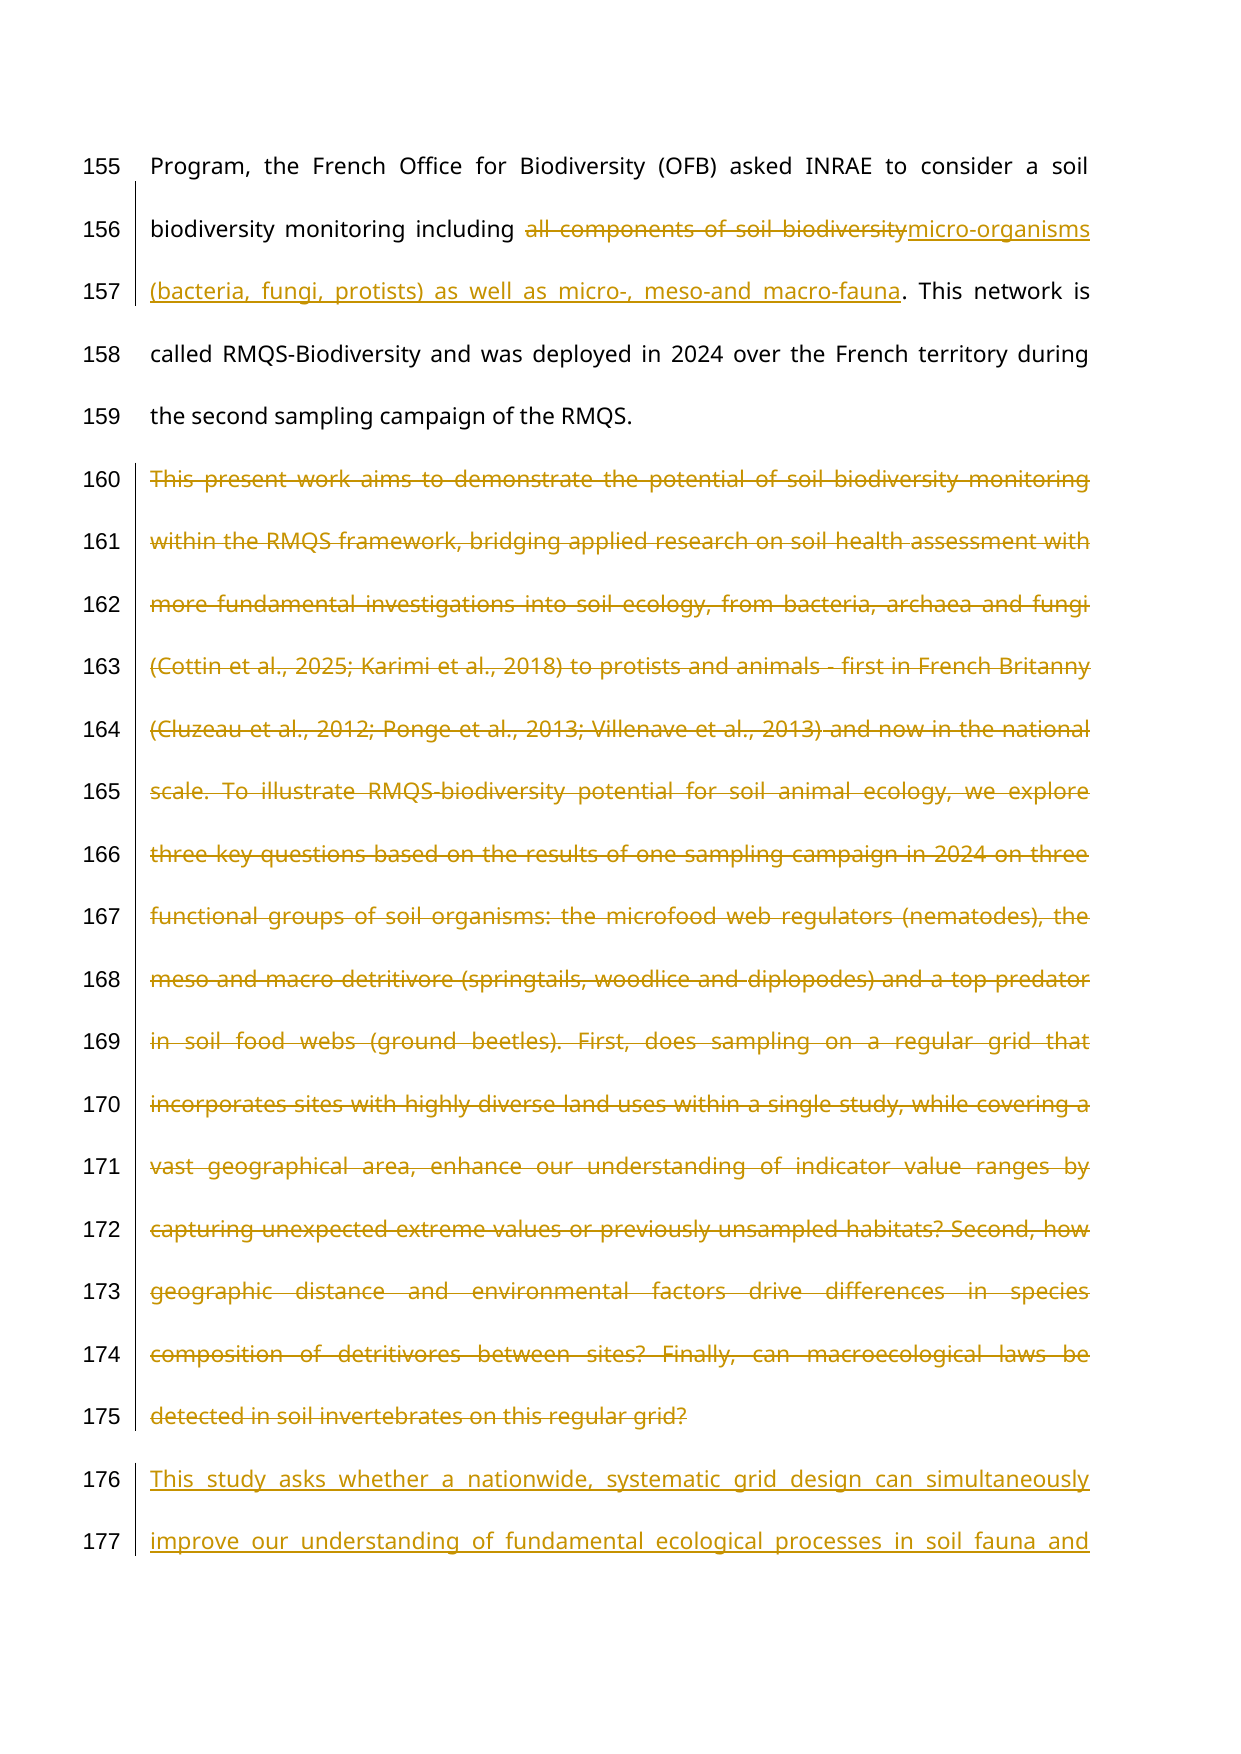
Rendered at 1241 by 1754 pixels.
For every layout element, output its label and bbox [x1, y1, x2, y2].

text [150, 150, 1090, 431]
